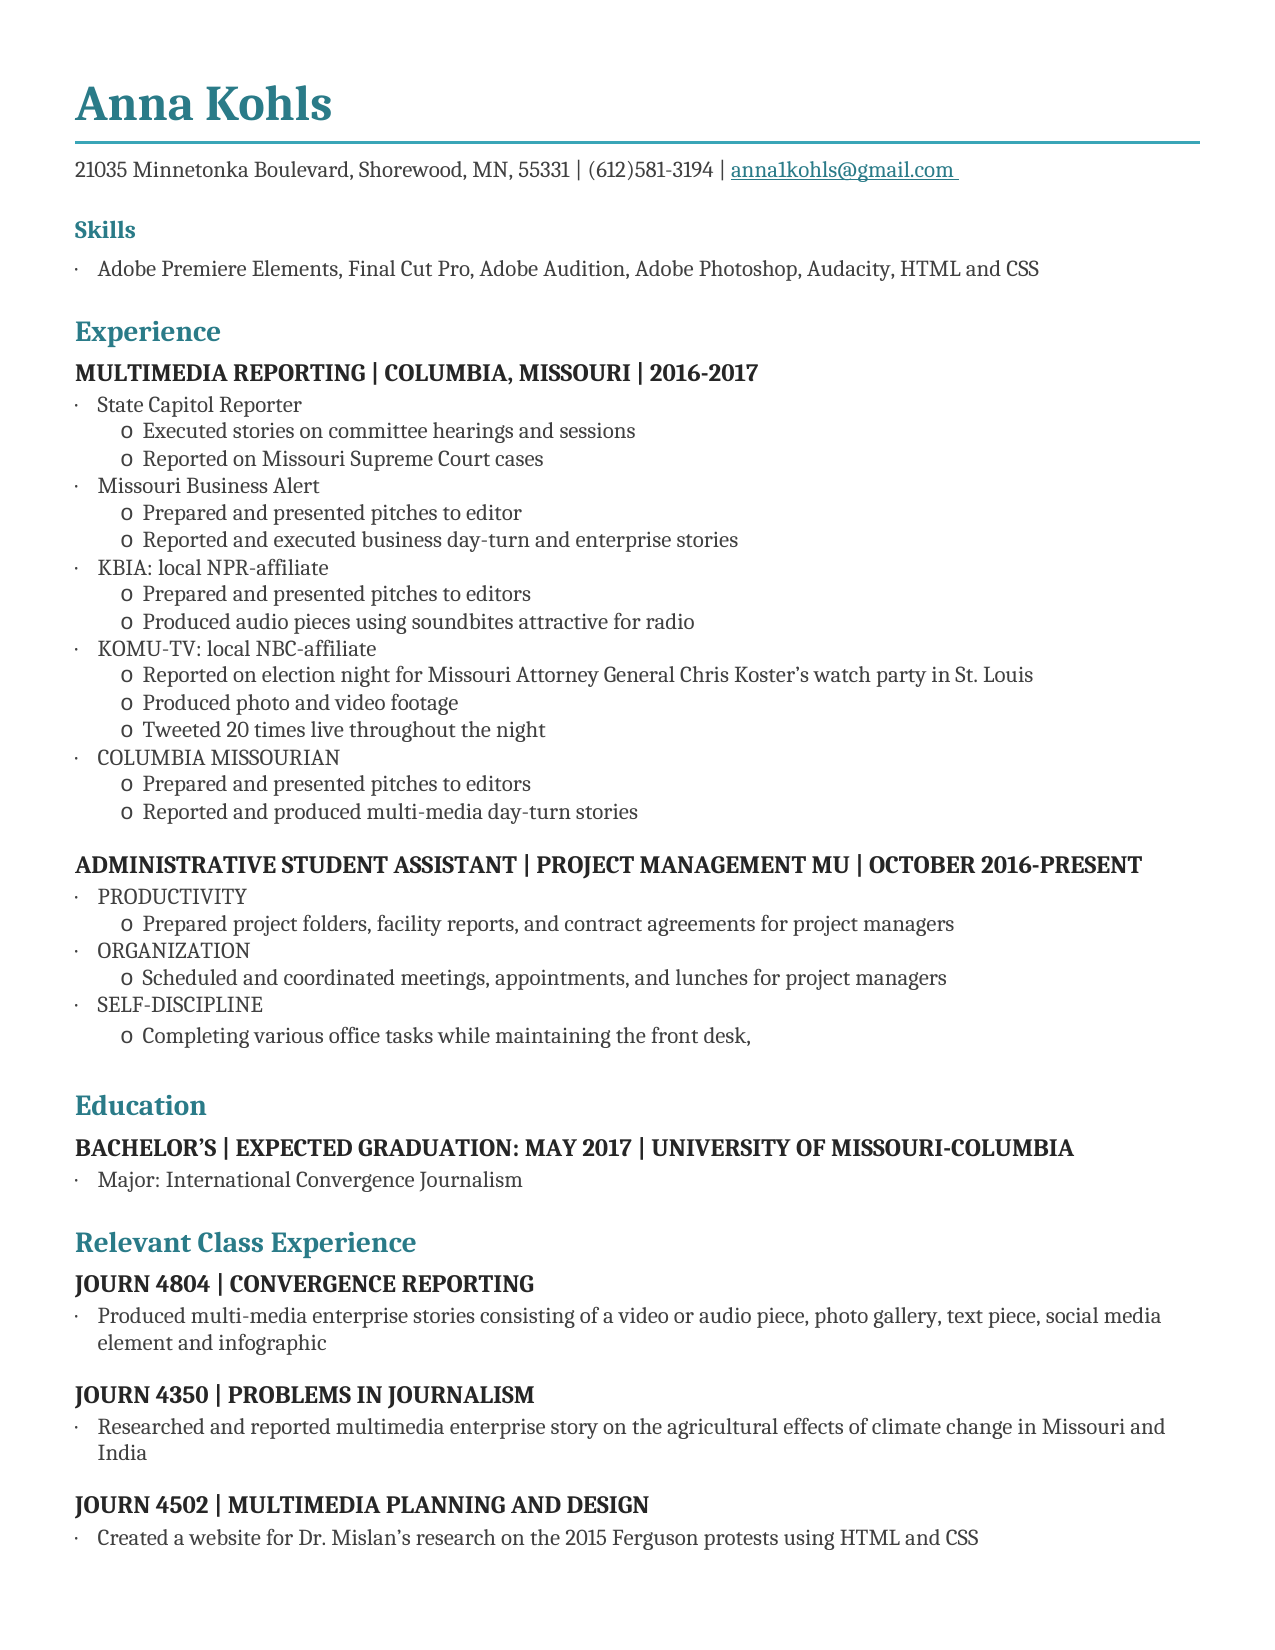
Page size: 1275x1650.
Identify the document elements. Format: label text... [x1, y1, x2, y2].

subtitle BACHELOR’S | EXPECTED GRADUATION: MAY 2017 | UNIVERSITY OF MISSOURI-COLUMBIA [75, 1133, 1200, 1162]
list ORGANIZATION [75, 938, 1200, 964]
subtitle JOURN 4502 | multimedia planning and design [75, 1491, 1200, 1520]
list Produced multi-media enterprise stories consisting of a video or audio piece, photo gallery, text piece, social media element and infographic [75, 1303, 1200, 1356]
list Scheduled and coordinated meetings, appointments, and lunches for project managers [120, 964, 1200, 992]
subtitle Relevant Class [75, 1226, 1200, 1260]
list Executed stories on committee hearings and sessions [120, 418, 1200, 446]
subtitle Skills [75, 216, 1200, 245]
list Completing various office tasks while maintaining the front desk, [120, 1023, 1200, 1051]
title Anna Kohls [75, 75, 1200, 141]
list Prepared and presented pitches to editors [120, 771, 1200, 799]
list KOMU-TV: local NBC-affiliate [75, 636, 1200, 662]
list Missouri Business Alert [75, 473, 1200, 499]
list PRODUCTIVITY [75, 884, 1200, 910]
list Prepared project folders, facility reports, and contract agreements for project managers [120, 910, 1200, 938]
subtitle multimedia reporting | columbia, missouri | 2016-2017 [75, 359, 1200, 388]
list Tweeted 20 times live throughout the night [120, 717, 1200, 745]
list Reported on election night for Missouri Attorney General Chris Koster’s watch party in St. Louis [120, 662, 1200, 690]
list SELF-DISCIPLINE [75, 992, 1200, 1018]
subtitle JOURN 4804 | CONVERGENCE REPORTING [75, 1270, 1200, 1299]
subtitle Education [75, 1089, 1200, 1123]
list COLUMBIA MISSOURIAN [75, 745, 1200, 771]
list Major: International Convergence Journalism [75, 1166, 1200, 1193]
list Produced audio pieces using soundbites attractive for radio [120, 608, 1200, 636]
list Adobe Premiere Elements, Final Cut Pro, Adobe Audition, Adobe Photoshop, Audacity, HTML and CSS [75, 255, 1200, 282]
list State Capitol Reporter [75, 392, 1200, 418]
list Reported on Missouri Supreme Court cases [120, 446, 1200, 473]
list Prepared and presented pitches to editors [120, 581, 1200, 608]
text 21035 Minnetonka Boulevard, Shorewood, MN, 55331 | (612)581-3194 | anna1kohls@gmail.com [75, 156, 1200, 183]
list Prepared and presented pitches to editor [120, 499, 1200, 527]
list Reported and produced multi-media day-turn stories [120, 799, 1200, 826]
subtitle JOURN 4350 | problems in journalism [75, 1381, 1200, 1409]
list Created a website for Dr. Mislan’s research on the 2015 Ferguson protests using HTML and CSS [75, 1524, 1200, 1551]
list KBIA: local NPR-affiliate [75, 554, 1200, 581]
list Produced photo and video footage [120, 690, 1200, 717]
list Reported and executed business day-turn and enterprise stories [120, 527, 1200, 554]
list Researched and reported multimedia enterprise story on the agricultural effects of climate change in Missouri and India [75, 1414, 1200, 1466]
subtitle administrative student assistant | project management mu | OCTOBER 2016-present [75, 851, 1200, 880]
